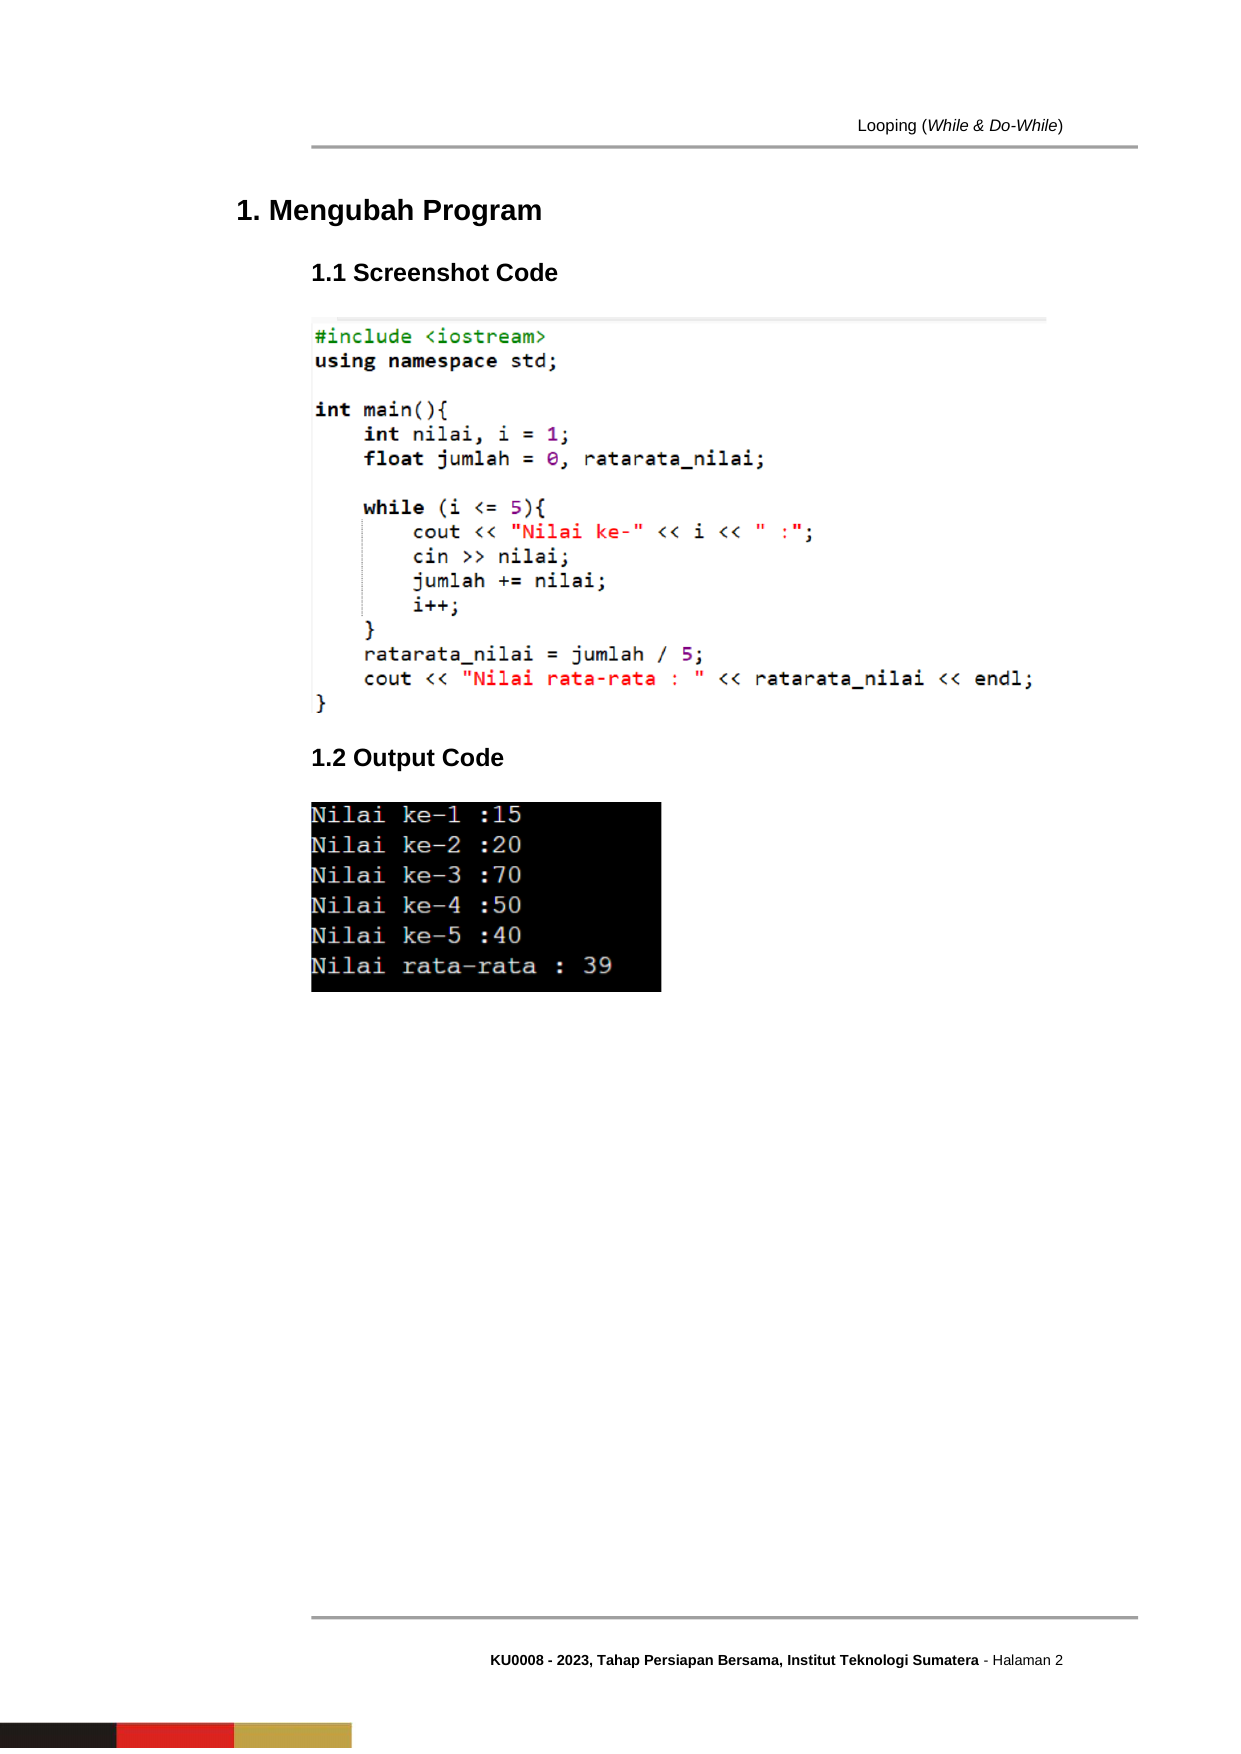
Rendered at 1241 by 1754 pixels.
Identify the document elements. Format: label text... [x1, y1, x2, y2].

picture [311, 802, 662, 992]
subtitle 1.1 Screenshot Code [311, 258, 1063, 287]
subtitle 1.2 Output Code [311, 742, 1063, 771]
picture [0, 1722, 356, 1748]
picture [311, 317, 1047, 713]
subtitle 1. Mengubah Program [236, 193, 1063, 226]
